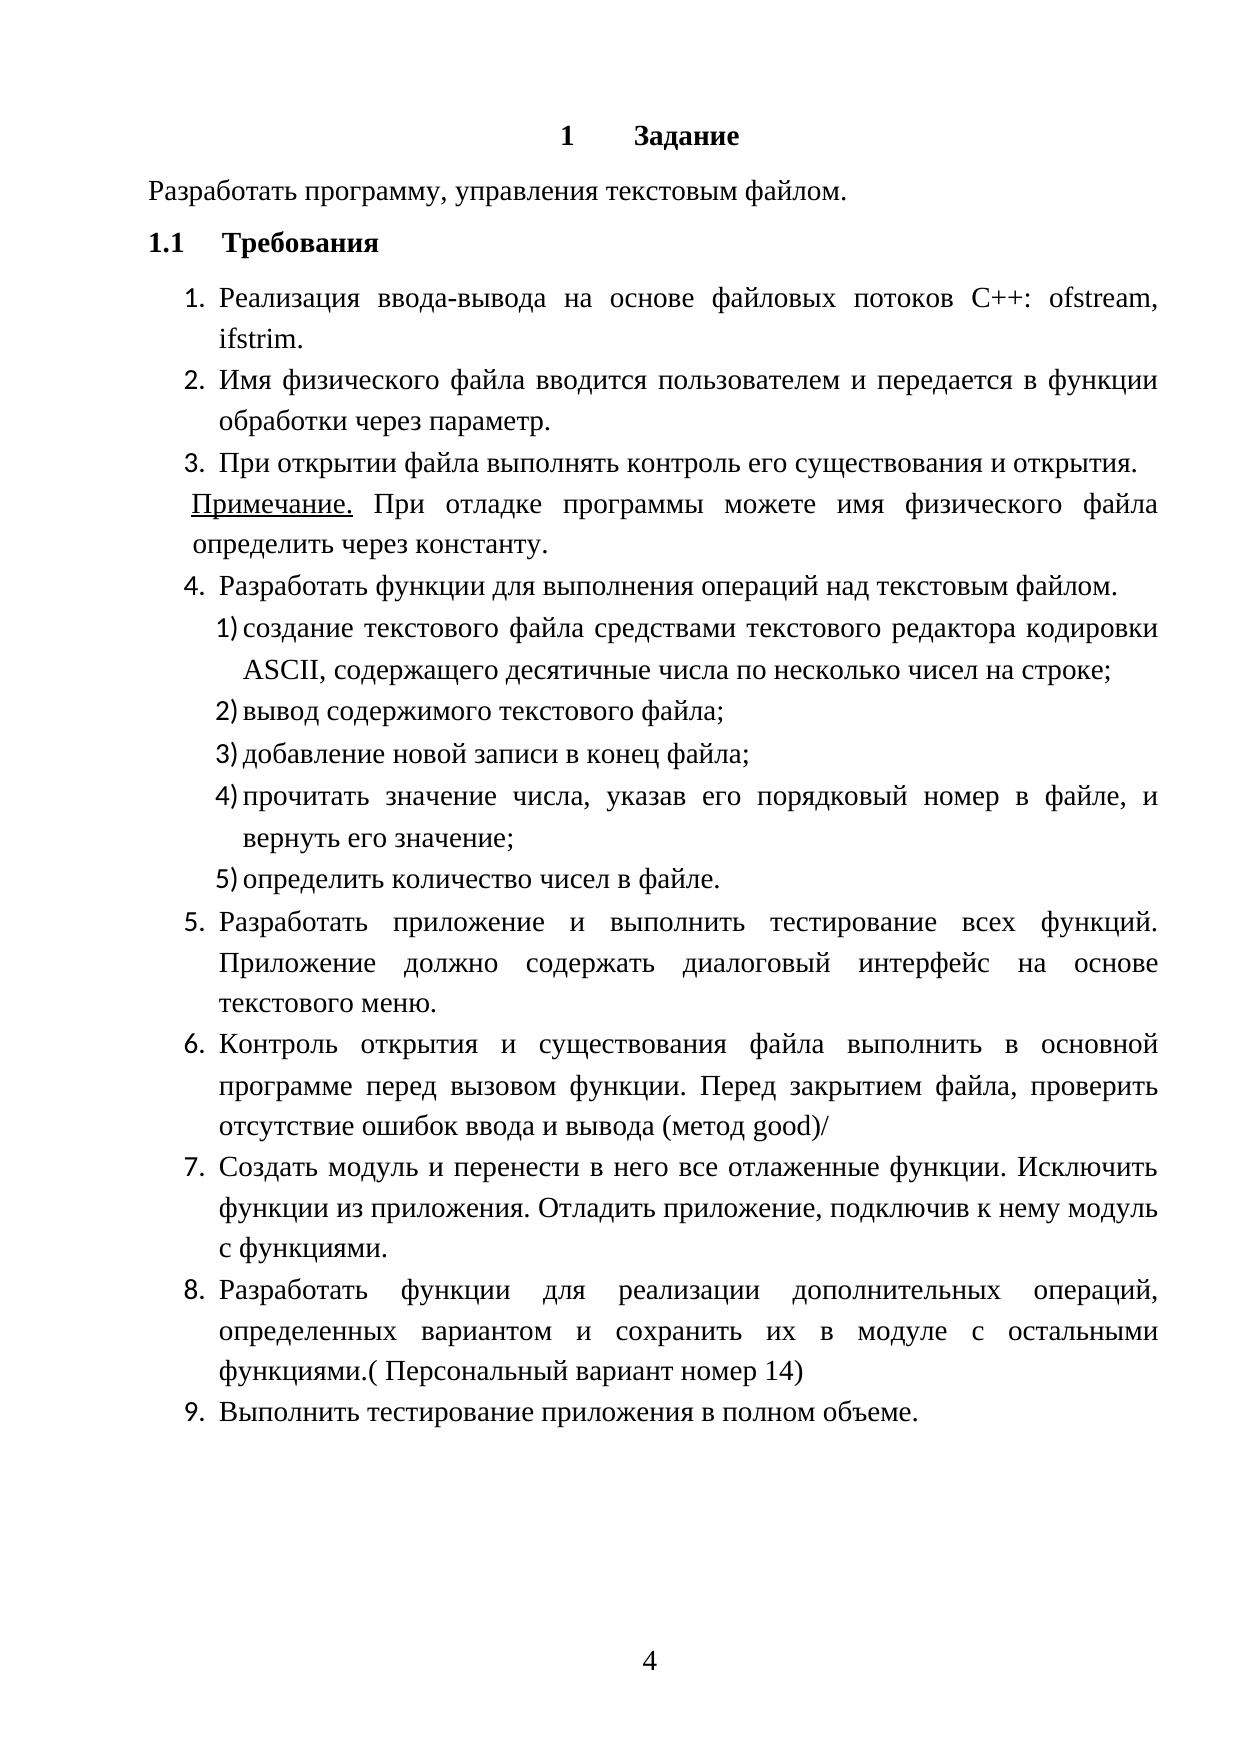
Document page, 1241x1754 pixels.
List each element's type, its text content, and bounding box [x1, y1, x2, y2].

list определить количество чисел в файле. [215, 860, 1159, 896]
list добавление новой записи в конец файла; [215, 735, 1159, 770]
list Имя физического файла вводится пользователем и передается в функции обработки через параметр. [183, 361, 1159, 437]
list прочитать значение числа, указав его порядковый номер в файле, и вернуть его значение; [215, 777, 1159, 853]
list Разработать приложение и выполнить тестирование всех функций. Приложение должно содержать диалоговый интерфейс на основе текстового меню. [183, 903, 1159, 1019]
list При открытии файла выполнять контроль его существования и открытия. [183, 444, 1159, 479]
list вывод содержимого текстового файла; [215, 692, 1159, 728]
text Разработать программу, управления текстовым файлом. [148, 173, 1159, 206]
list Создать модуль и перенести в него все отлаженные функции. Исключить функции из приложения. Отладить приложение, подключив к нему модуль с функциями. [183, 1148, 1159, 1264]
list Контроль открытия и существования файла выполнить в основной программе перед вызовом функции. Перед закрытием файла, проверить отсутствие ошибок ввода и вывода (метод good)/ [183, 1025, 1159, 1141]
list создание текстового файла средствами текстового редактора кодировки ASCII, содержащего десятичные числа по несколько чисел на строке; [215, 609, 1159, 685]
list Выполнить тестирование приложения в полном объеме. [183, 1393, 1159, 1429]
list Разработать функции для выполнения операций над текстовым файлом. [183, 567, 1159, 602]
list Реализация ввода-вывода на основе файловых потоков С++: ofstream, ifstrim. [183, 279, 1159, 354]
subtitle Требования [148, 225, 1151, 258]
list Разработать функции для реализации дополнительных операций, определенных вариантом и сохранить их в модуле с остальными функциями.( Персональный вариант номер 14) [183, 1271, 1159, 1387]
list Примечание. При отладке программы можете имя физического файла определить через константу. [191, 486, 1159, 560]
subtitle Задание [148, 118, 1151, 152]
